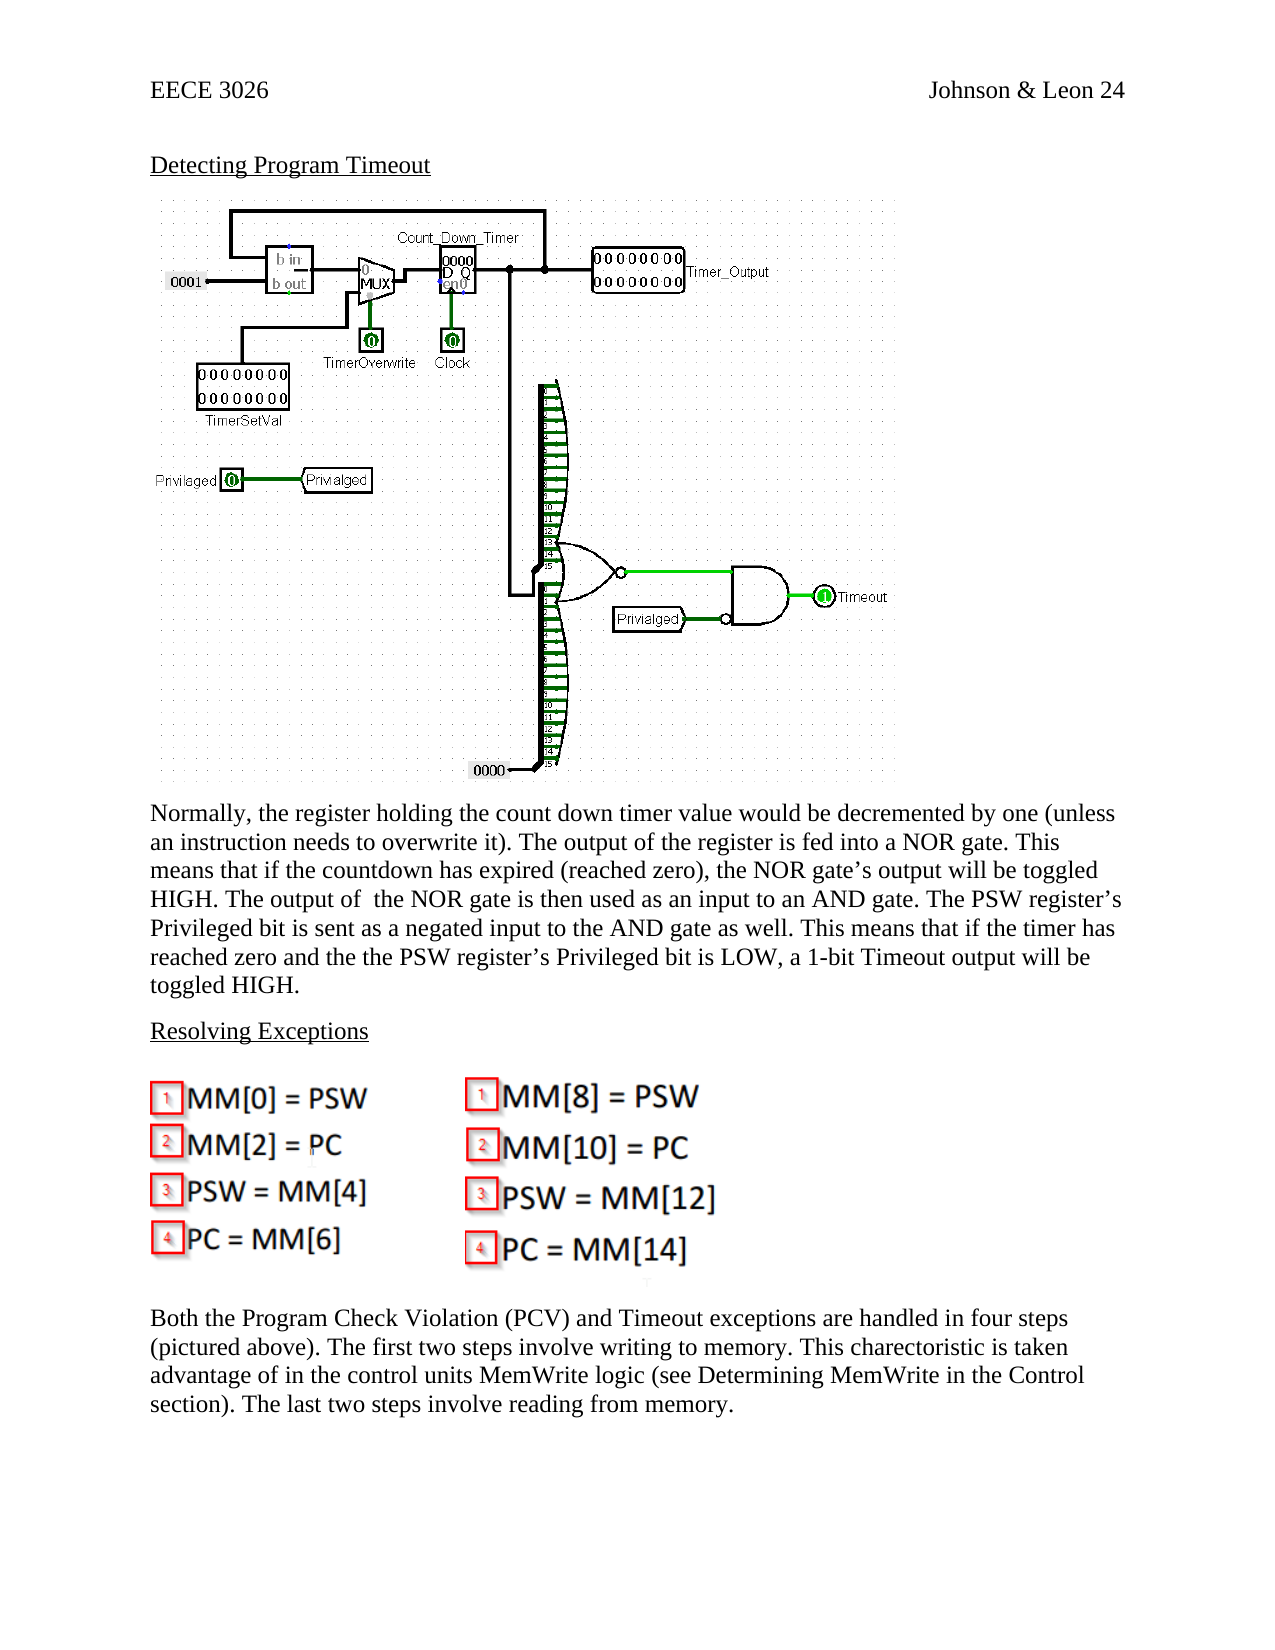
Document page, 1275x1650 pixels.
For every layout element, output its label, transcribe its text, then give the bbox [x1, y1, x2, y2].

text Normally, the register holding the count down timer value would be decremented by one (unless an instruction needs to overwrite it). The output of the register is fed into a NOR gate. This means that if the countdown has expired (reached zero), the NOR gate’s output will be toggled HIGH. The output of the NOR gate is then used as an input to an AND gate. The PSW register’s Privileged bit is sent as a negated input to the AND gate as well. This means that if the timer has reached zero and the the PSW register’s Privileged bit is LOW, a 1-bit Timeout output will be toggled HIGH. [150, 798, 1125, 999]
picture [465, 1061, 764, 1287]
picture [150, 195, 901, 782]
picture [150, 1066, 459, 1287]
text Detecting Program Timeout [150, 150, 1125, 179]
text Both the Program Check Violation (PCV) and Timeout exceptions are handled in four steps (pictured above). The first two steps involve writing to memory. This charectoristic is taken advantage of in the control units MemWrite logic (see Determining MemWrite in the Control section). The last two steps involve reading from memory. [150, 1303, 1125, 1418]
text Resolving Exceptions [150, 1016, 1125, 1044]
